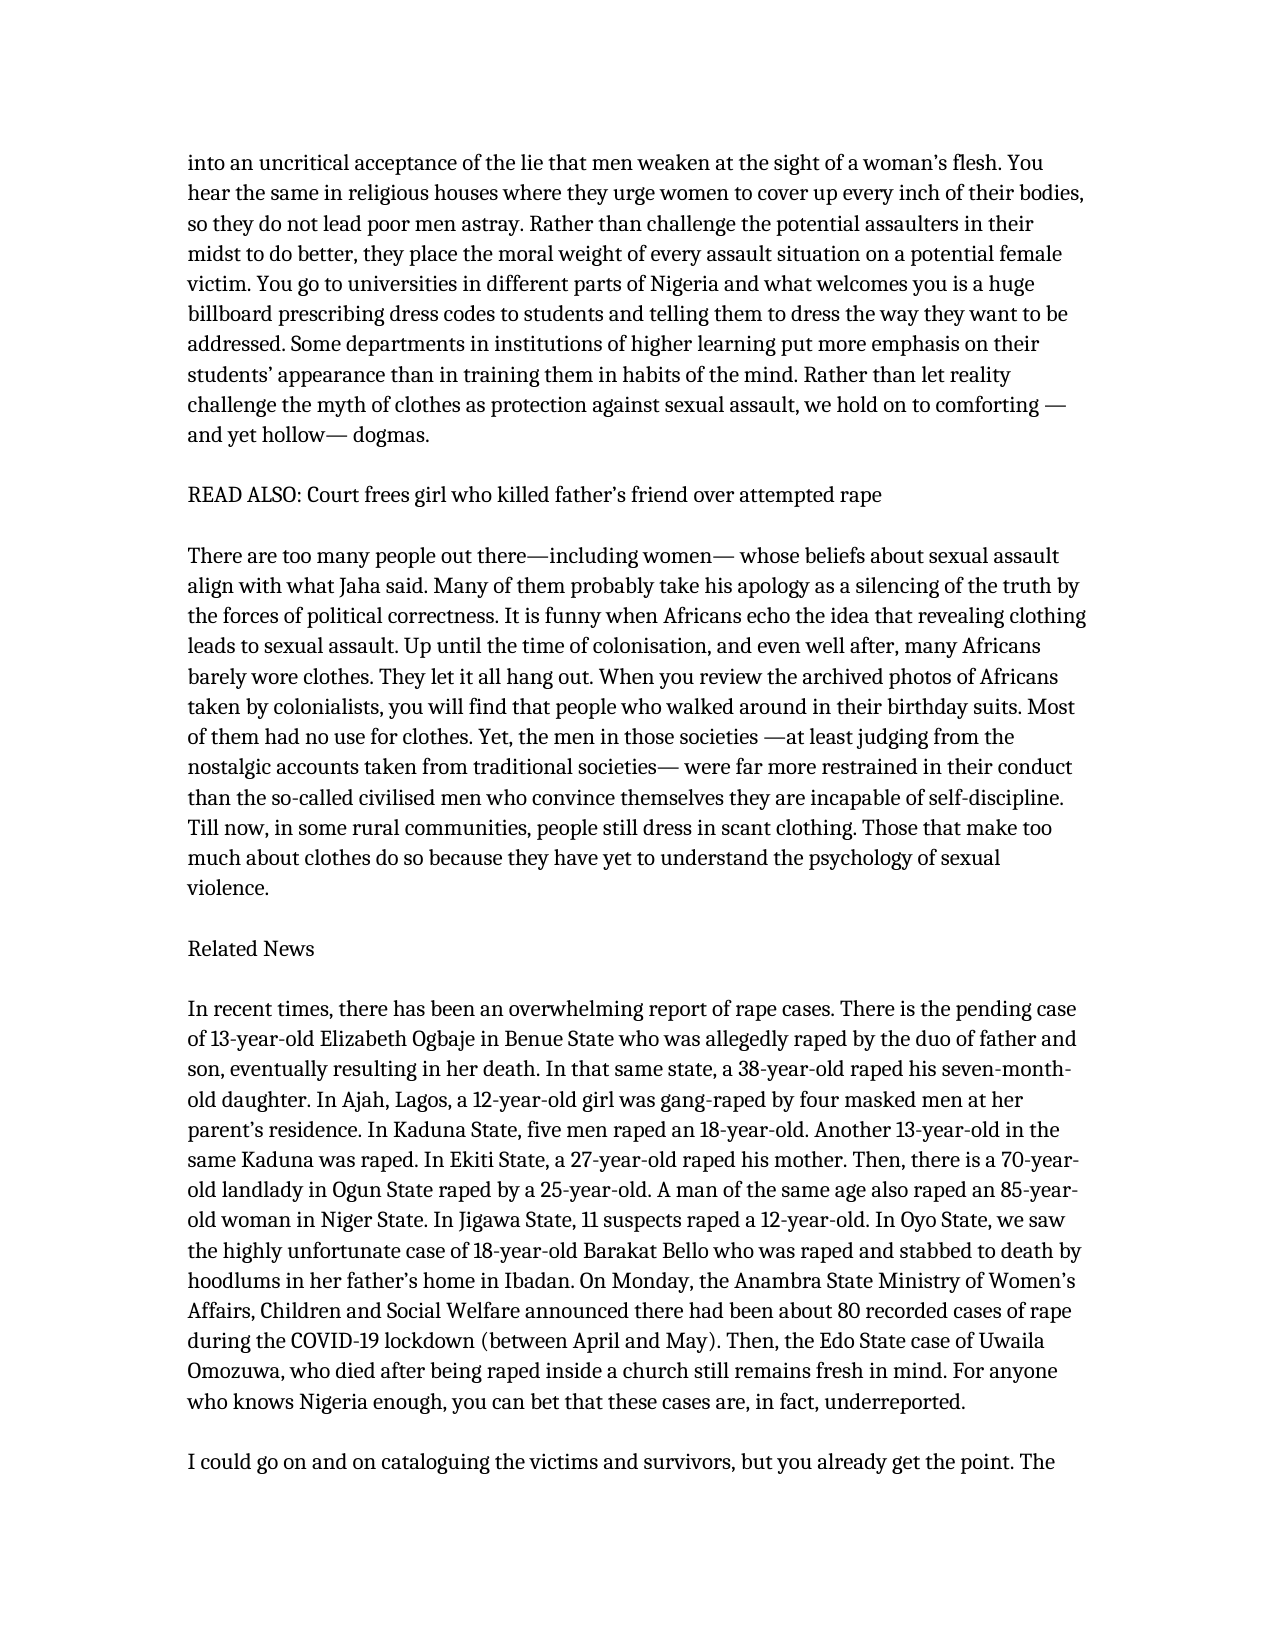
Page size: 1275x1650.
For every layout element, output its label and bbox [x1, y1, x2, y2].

text [187, 150, 1087, 1475]
